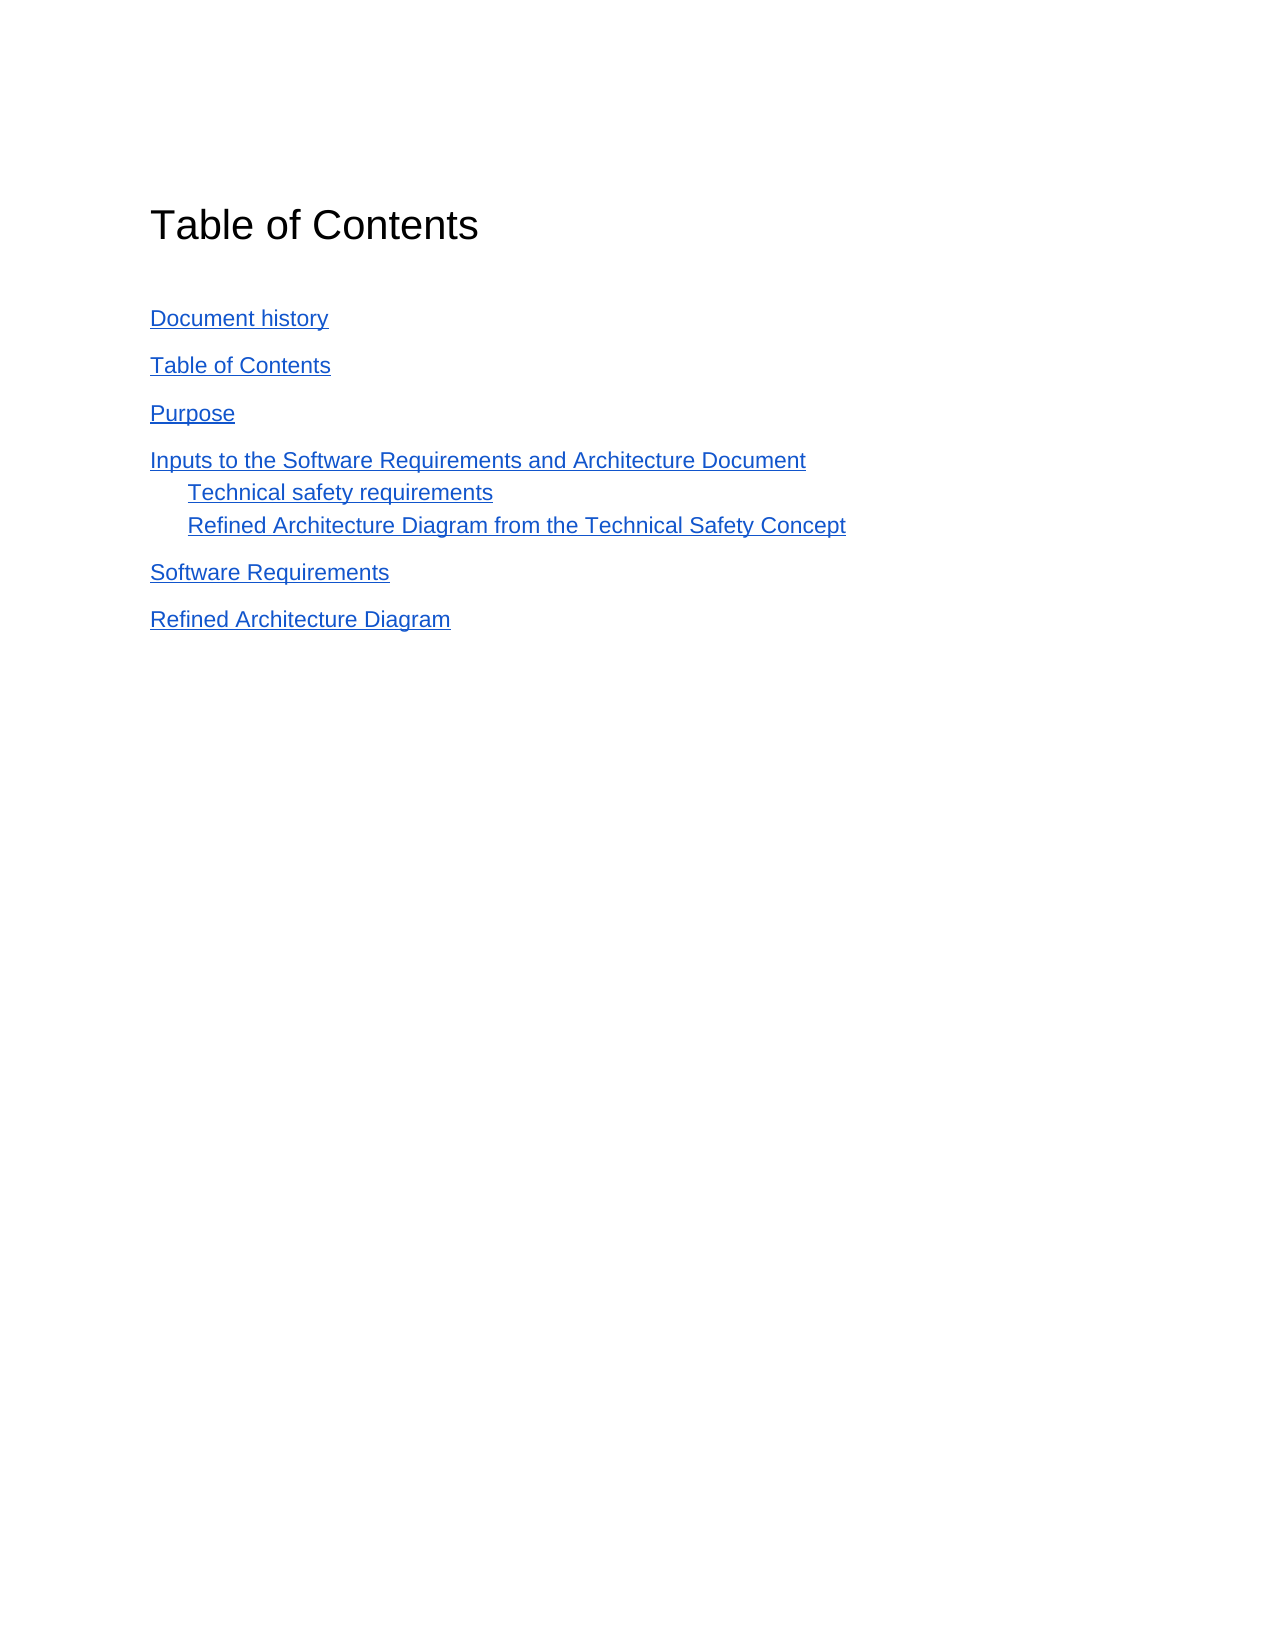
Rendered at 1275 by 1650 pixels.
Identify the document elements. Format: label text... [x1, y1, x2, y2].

subtitle Table of Contents [150, 200, 1125, 248]
